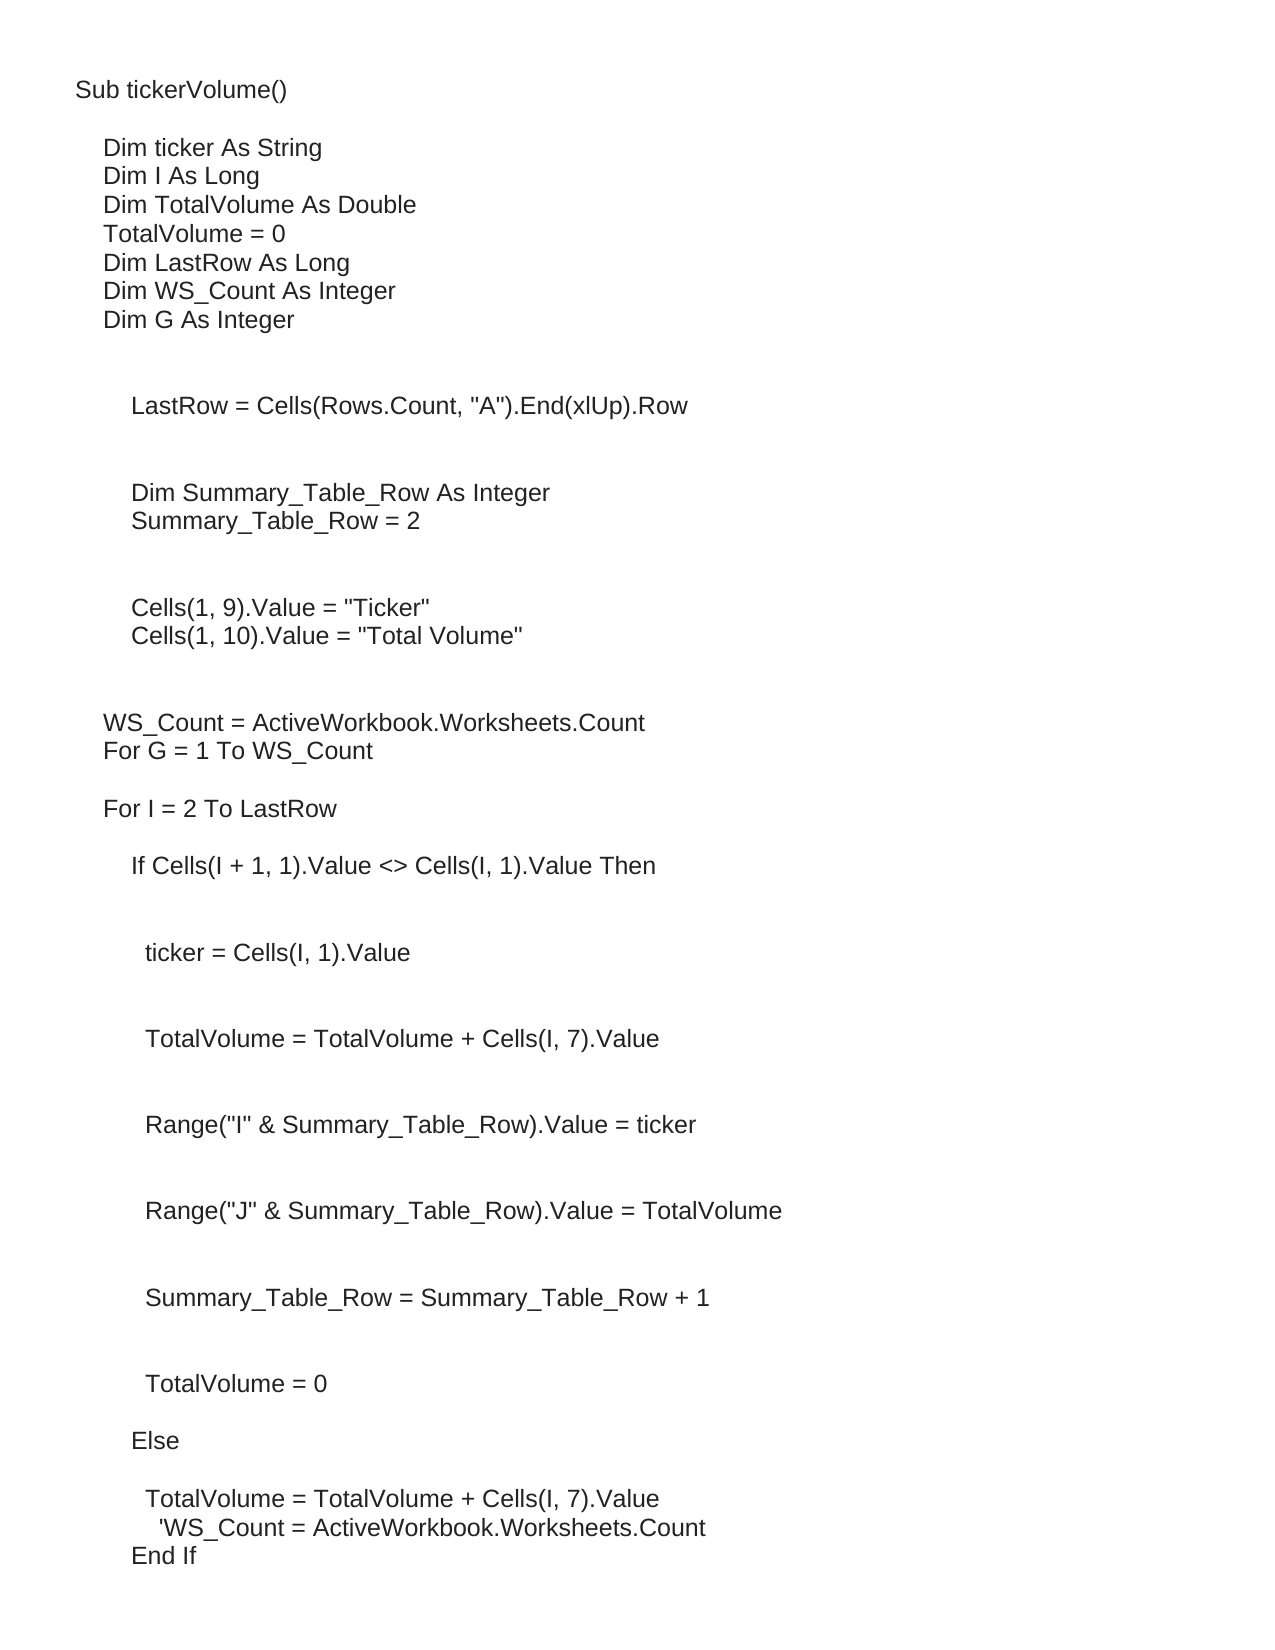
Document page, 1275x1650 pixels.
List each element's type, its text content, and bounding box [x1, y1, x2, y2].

text Summary_Table_Row = 2 [75, 506, 1200, 535]
text Dim G As Integer [75, 305, 1200, 334]
text Dim ticker As String [75, 132, 1200, 161]
text LastRow = Cells(Rows.Count, "A").End(xlUp).Row [75, 391, 1200, 420]
text For I = 2 To LastRow [75, 794, 1200, 822]
text TotalVolume = TotalVolume + Cells(I, 7).Value [75, 1024, 1200, 1052]
text TotalVolume = 0 [75, 1369, 1200, 1397]
text Range("I" & Summary_Table_Row).Value = ticker [75, 1110, 1200, 1139]
text Dim TotalVolume As Double [75, 190, 1200, 219]
text Summary_Table_Row = Summary_Table_Row + 1 [75, 1282, 1200, 1311]
text Range("J" & Summary_Table_Row).Value = TotalVolume [75, 1196, 1200, 1225]
text Dim I As Long [75, 161, 1200, 190]
text For G = 1 To WS_Count [75, 736, 1200, 765]
text WS_Count = ActiveWorkbook.Worksheets.Count [75, 707, 1200, 736]
text Sub tickerVolume() [75, 75, 1200, 104]
text TotalVolume = 0 [75, 219, 1200, 247]
text 'WS_Count = ActiveWorkbook.Worksheets.Count [75, 1512, 1200, 1541]
text Cells(1, 10).Value = "Total Volume" [75, 621, 1200, 650]
text Cells(1, 9).Value = "Ticker" [75, 592, 1200, 621]
text Dim WS_Count As Integer [75, 276, 1200, 305]
text Dim LastRow As Long [75, 247, 1200, 276]
text TotalVolume = TotalVolume + Cells(I, 7).Value [75, 1484, 1200, 1512]
text Dim Summary_Table_Row As Integer [75, 477, 1200, 506]
text End If [75, 1541, 1200, 1570]
text ticker = Cells(I, 1).Value [75, 937, 1200, 966]
text Else [75, 1426, 1200, 1455]
text If Cells(I + 1, 1).Value <> Cells(I, 1).Value Then [75, 851, 1200, 880]
